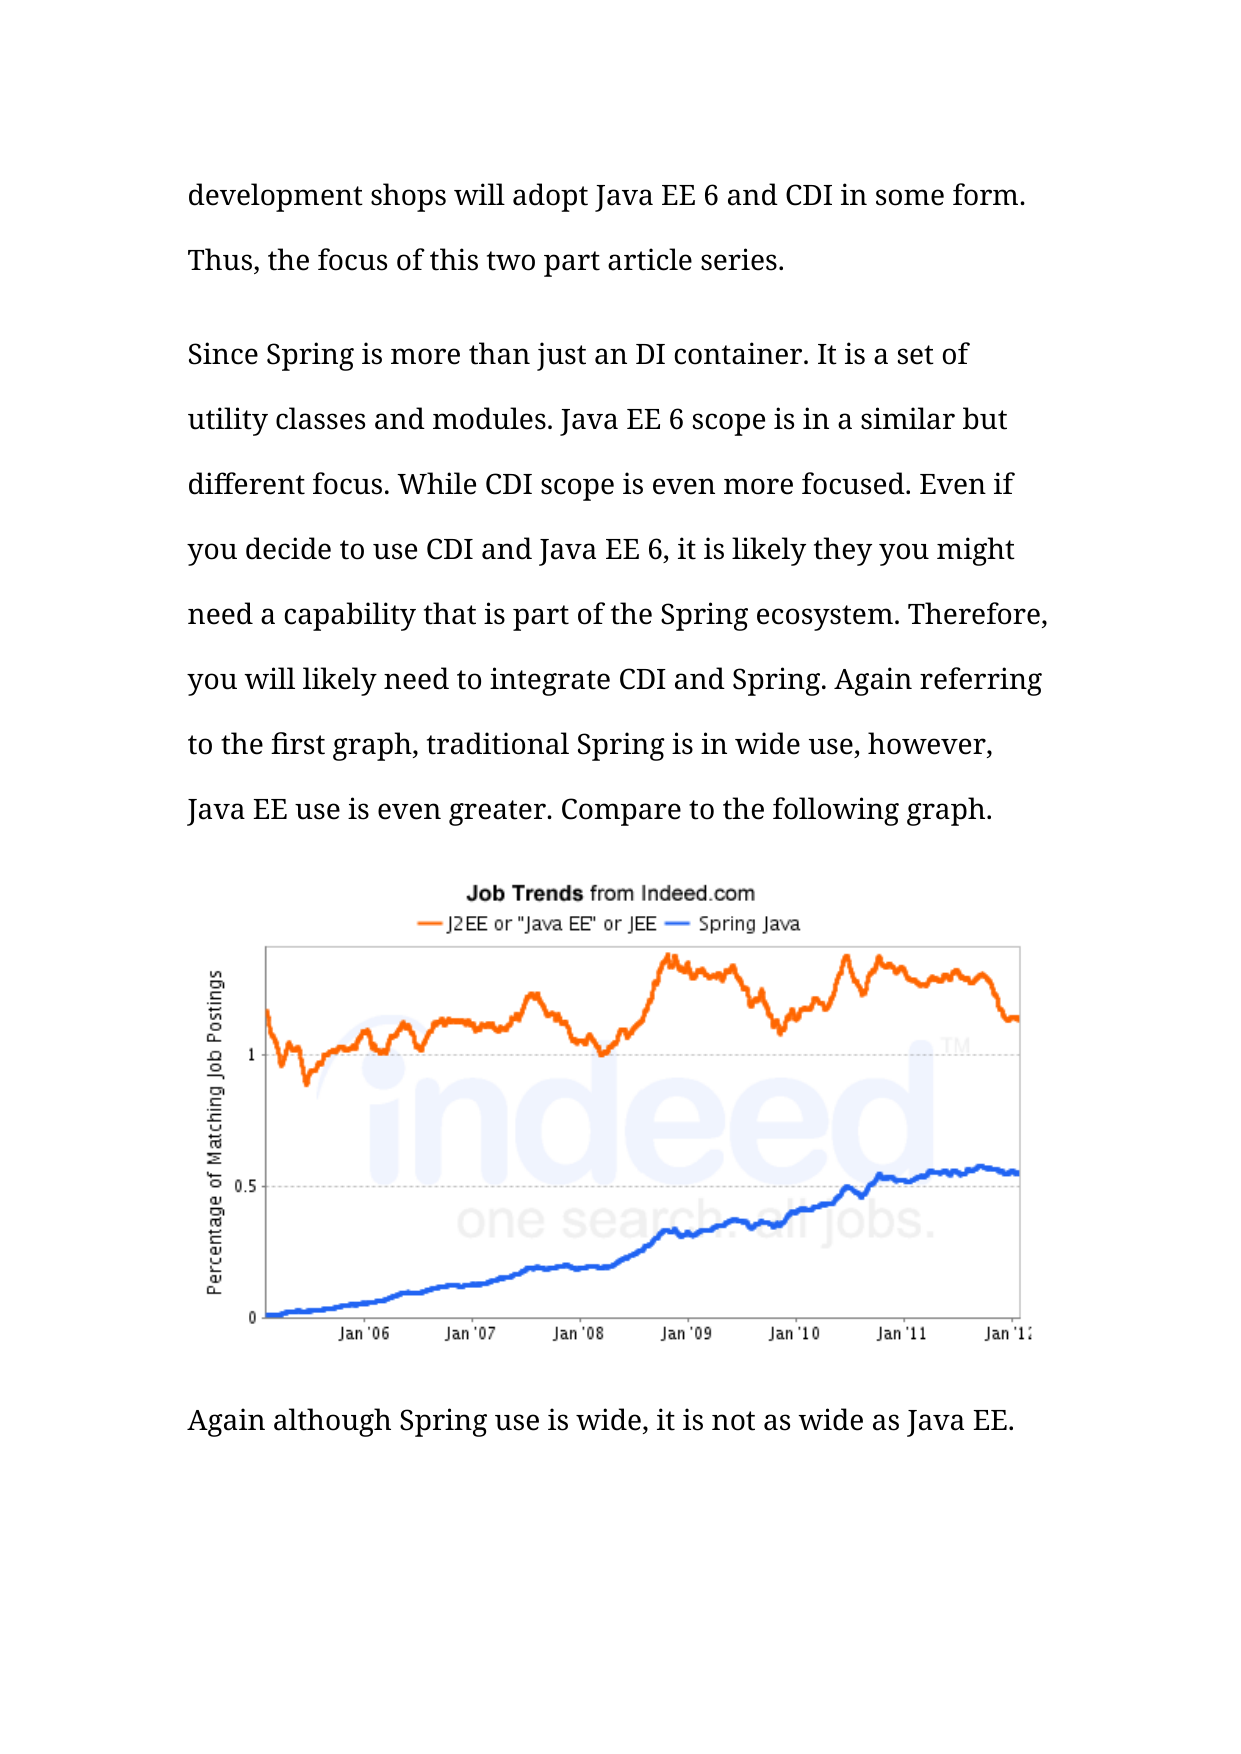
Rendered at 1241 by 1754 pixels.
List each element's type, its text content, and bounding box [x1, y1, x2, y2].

picture [187, 879, 1032, 1349]
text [187, 162, 1053, 292]
text Since Spring is more than just an DI container. It is a set of utility classes and modules. Java EE 6 scope is in a similar but different focus. While CDI scope is even more focused. Even if you decide to use CDI and Java EE 6, it is likely they you might need a capability that is part of the Spring ecosystem. Therefore, you will likely need to integrate CDI and Spring. Again referring to the first graph, traditional Spring is in wide use, however, Java EE use is even greater. Compare to the following graph. [187, 321, 1053, 841]
text Again although Spring use is wide, it is not as wide as Java EE. [187, 1387, 1053, 1452]
